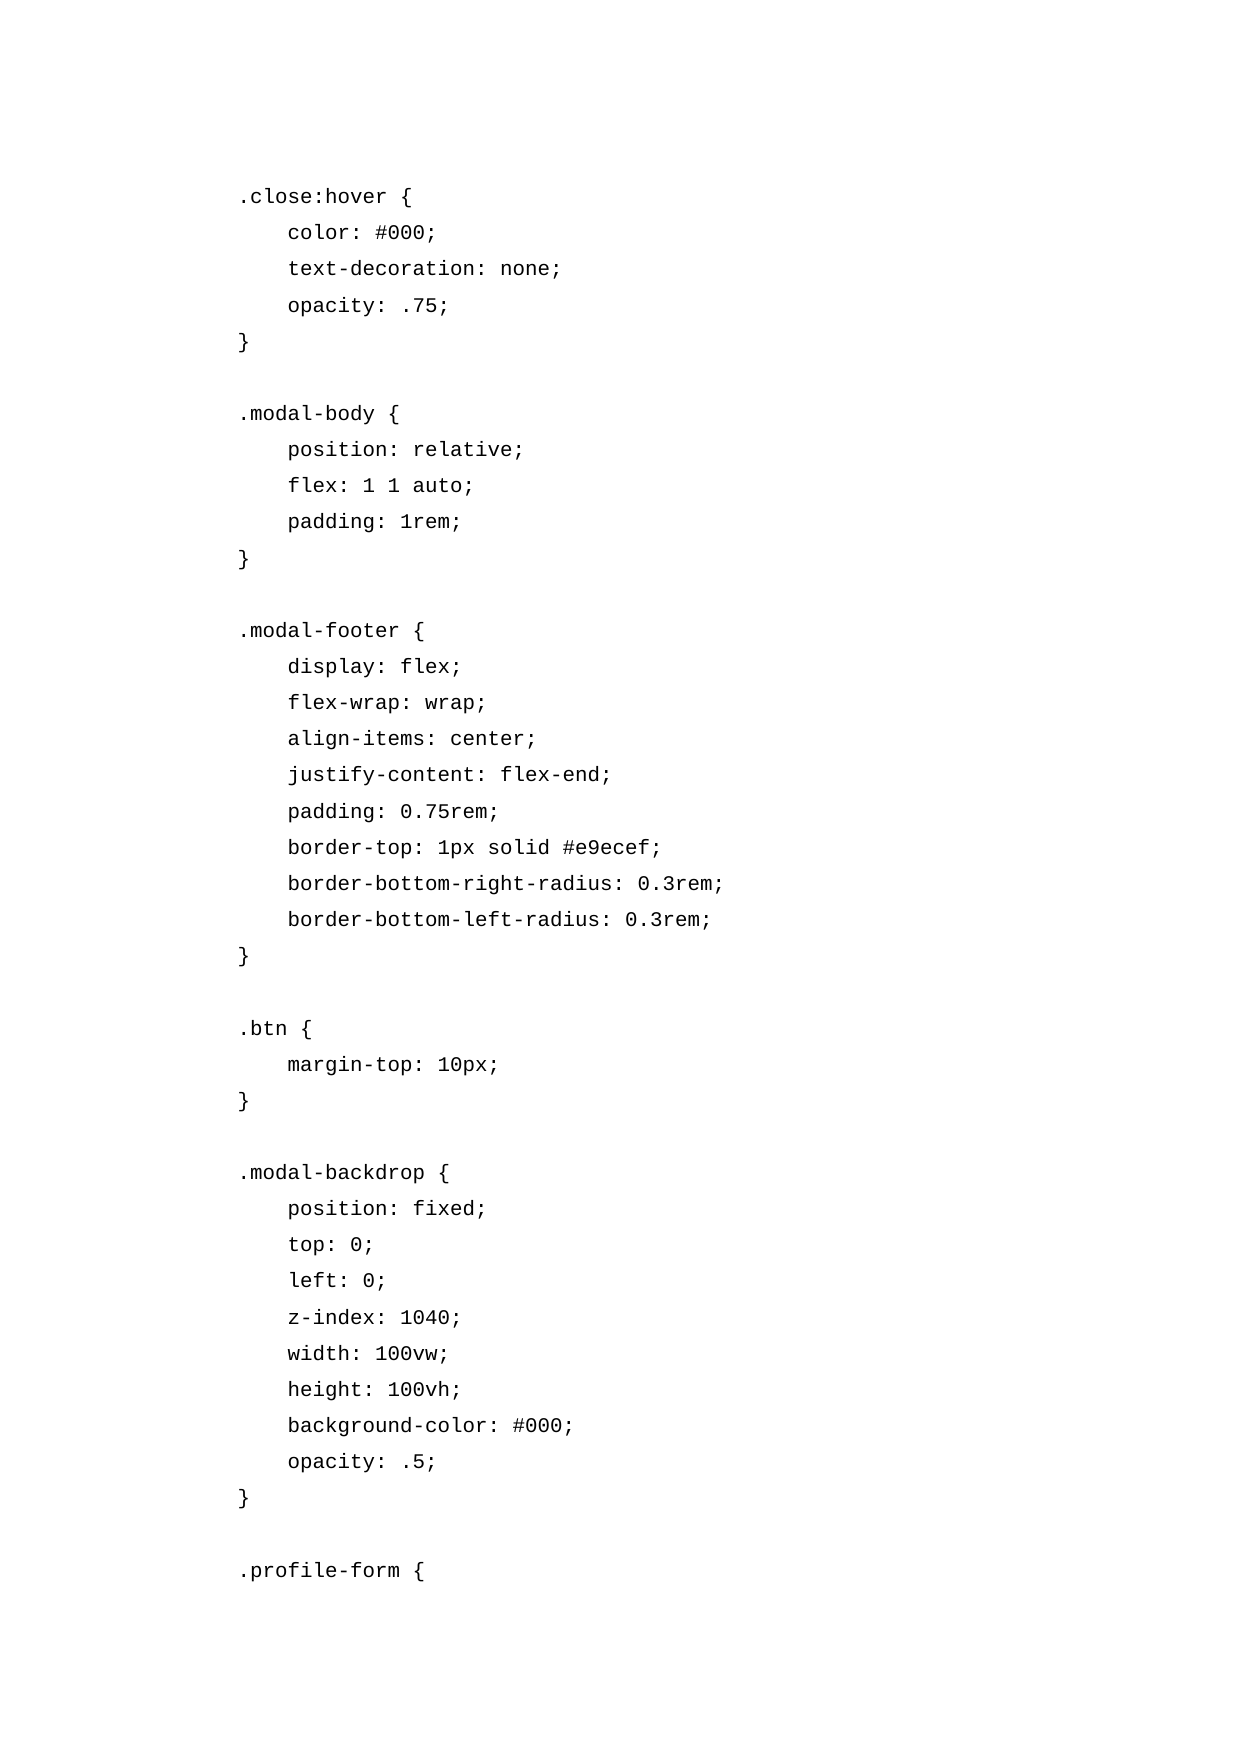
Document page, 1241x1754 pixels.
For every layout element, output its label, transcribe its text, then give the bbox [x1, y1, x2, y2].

text flex-wrap: wrap; [187, 692, 1053, 716]
text } [187, 331, 1053, 354]
text border-bottom-right-radius: 0.3rem; [187, 873, 1053, 897]
text .profile-form { [187, 1560, 1053, 1583]
text text-decoration: none; [187, 258, 1053, 282]
text opacity: .5; [187, 1451, 1053, 1475]
text padding: 0.75rem; [187, 801, 1053, 824]
text height: 100vh; [187, 1379, 1053, 1403]
text } [187, 1487, 1053, 1511]
text border-bottom-left-radius: 0.3rem; [187, 909, 1053, 933]
text color: #000; [187, 222, 1053, 246]
text flex: 1 1 auto; [187, 475, 1053, 499]
text background-color: #000; [187, 1415, 1053, 1439]
text .close:hover { [187, 186, 1053, 210]
text padding: 1rem; [187, 511, 1053, 535]
text .modal-body { [187, 403, 1053, 427]
text border-top: 1px solid #e9ecef; [187, 837, 1053, 860]
text .btn { [187, 1017, 1053, 1041]
text .modal-footer { [187, 620, 1053, 643]
text opacity: .75; [187, 294, 1053, 318]
text left: 0; [187, 1271, 1053, 1294]
text } [187, 945, 1053, 969]
text justify-content: flex-end; [187, 764, 1053, 788]
text } [187, 1090, 1053, 1113]
text .modal-backdrop { [187, 1162, 1053, 1186]
text margin-top: 10px; [187, 1054, 1053, 1077]
text display: flex; [187, 656, 1053, 680]
text position: fixed; [187, 1198, 1053, 1222]
text position: relative; [187, 439, 1053, 463]
text top: 0; [187, 1234, 1053, 1258]
text align-items: center; [187, 728, 1053, 752]
text z-index: 1040; [187, 1307, 1053, 1330]
text width: 100vw; [187, 1343, 1053, 1366]
text } [187, 548, 1053, 571]
